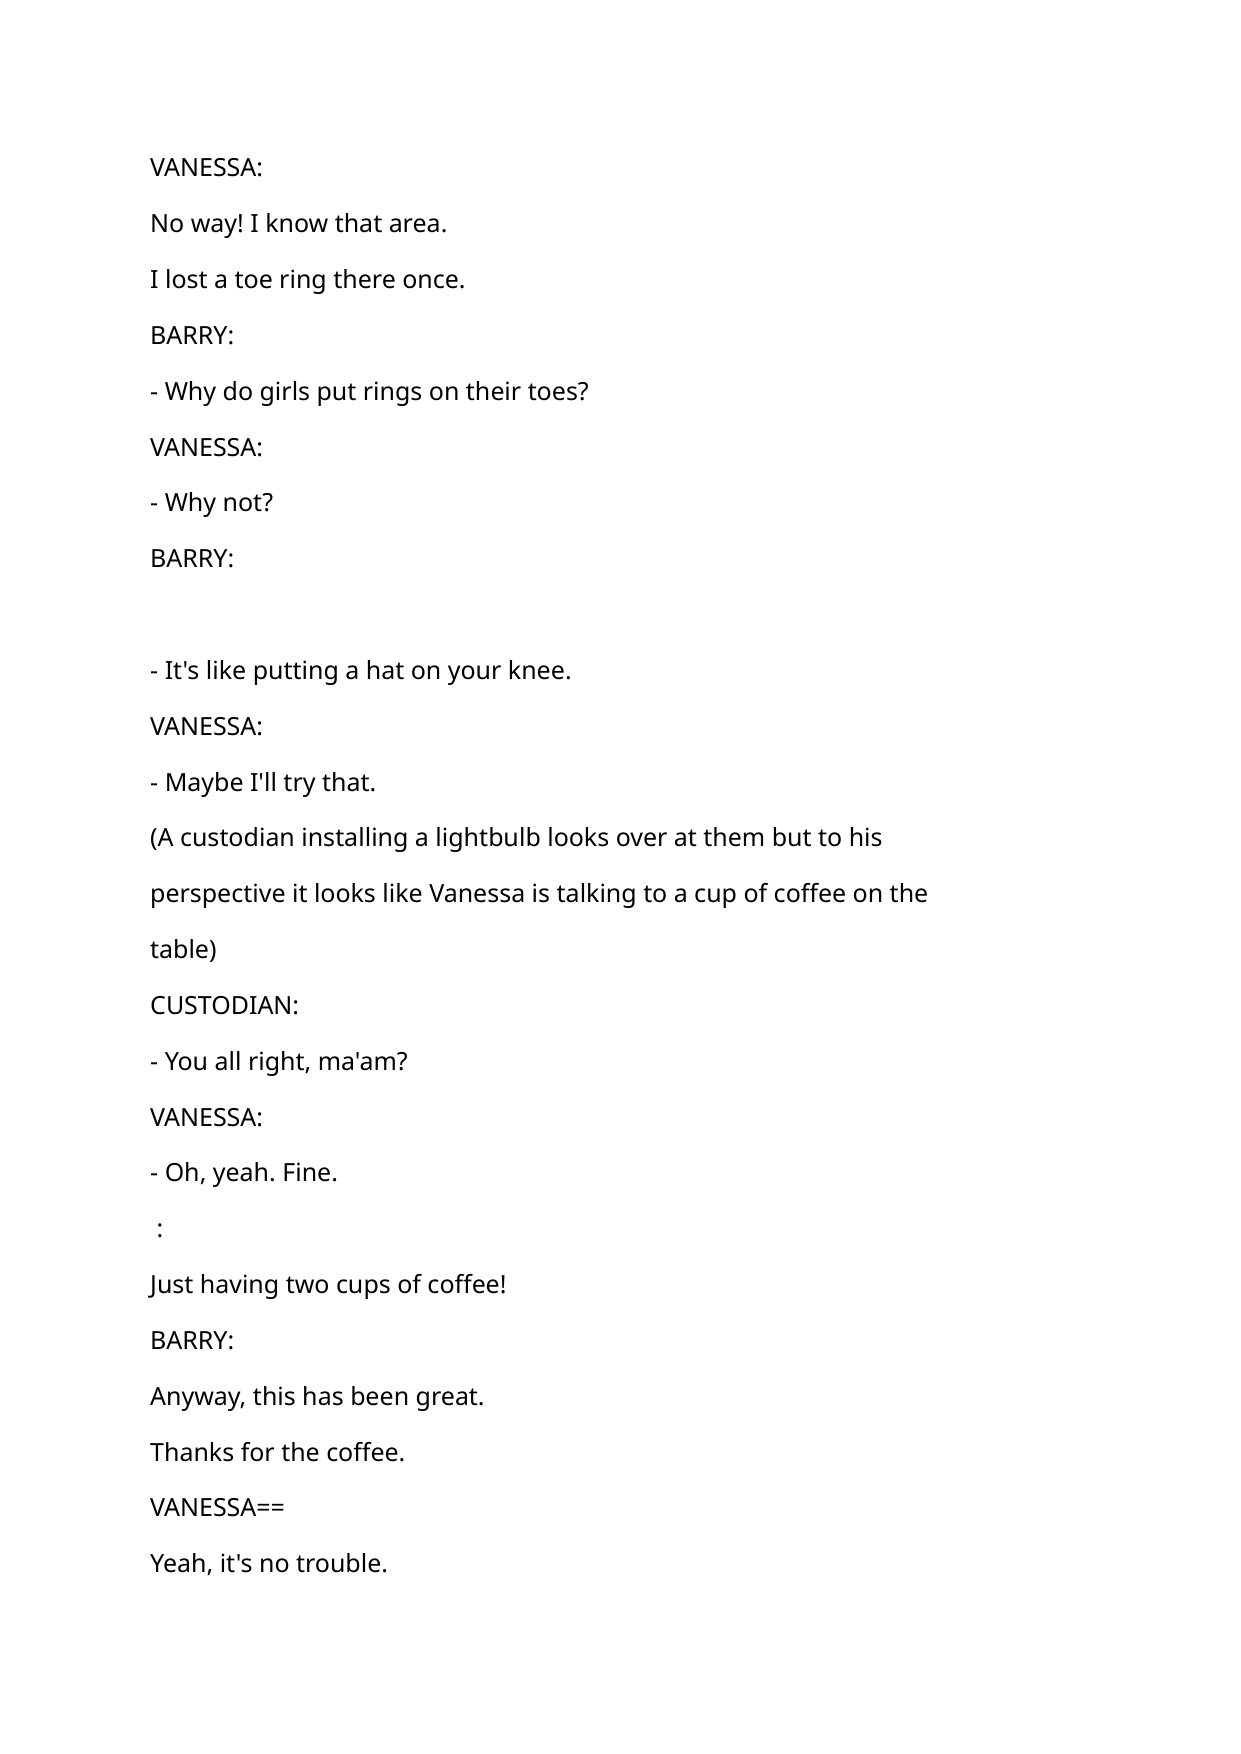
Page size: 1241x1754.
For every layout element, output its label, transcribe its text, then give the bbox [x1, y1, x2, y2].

text BARRY: [150, 317, 1090, 352]
text : [150, 1211, 1090, 1245]
text Anyway, this has been great. [150, 1378, 1090, 1412]
text - You all right, ma'am? [150, 1043, 1090, 1077]
text - Why do girls put rings on their toes? [150, 373, 1090, 407]
text No way! I know that area. [150, 206, 1090, 240]
text I lost a toe ring there once. [150, 262, 1090, 296]
text CUSTODIAN: [150, 987, 1090, 1022]
text Just having two cups of coffee! [150, 1267, 1090, 1301]
text VANESSA: [150, 708, 1090, 742]
text VANESSA: [150, 429, 1090, 463]
text BARRY: [150, 1322, 1090, 1357]
text perspective it looks like Vanessa is talking to a cup of coffee on the [150, 876, 1090, 910]
text VANESSA: [150, 150, 1090, 184]
text - It's like putting a hat on your knee. [150, 652, 1090, 687]
text - Maybe I'll try that. [150, 764, 1090, 798]
text (A custodian installing a lightbulb looks over at them but to his [150, 820, 1090, 854]
text Thanks for the coffee. [150, 1434, 1090, 1468]
text - Why not? [150, 485, 1090, 519]
text Yeah, it's no trouble. [150, 1546, 1090, 1580]
text VANESSA== [150, 1490, 1090, 1524]
text VANESSA: [150, 1099, 1090, 1133]
text - Oh, yeah. Fine. [150, 1155, 1090, 1189]
text BARRY: [150, 541, 1090, 575]
text table) [150, 932, 1090, 966]
